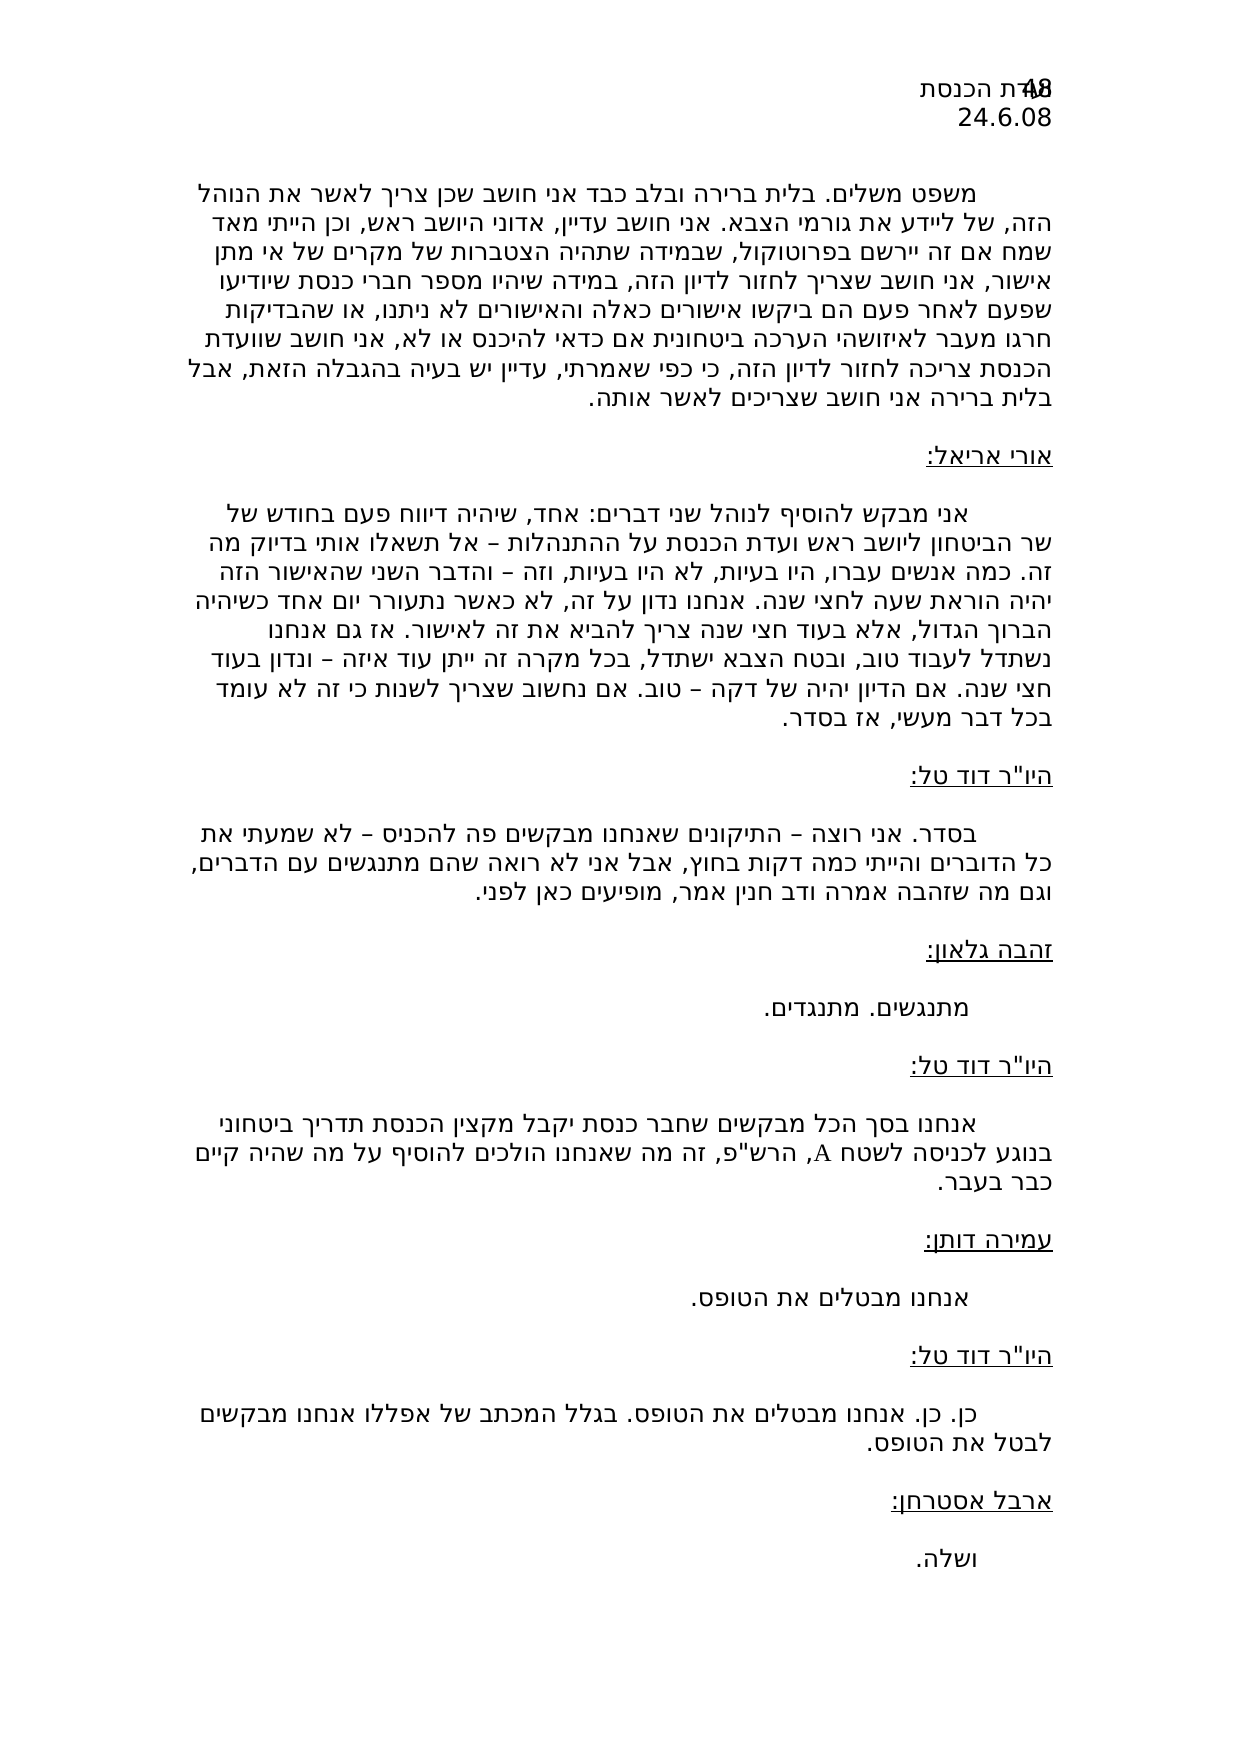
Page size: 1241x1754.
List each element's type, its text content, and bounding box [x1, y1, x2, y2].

text אורי אריאל: [187, 441, 1053, 470]
text היו"ר דוד טל: [187, 1051, 1053, 1080]
text אני מבקש להוסיף לנוהל שני דברים: אחד, שיהיה דיווח פעם בחודש של שר הביטחון ליושב ראש ועדת הכנסת על ההתנהלות – אל תשאלו אותי בדיוק מה זה. כמה אנשים עברו, היו בעיות, לא היו בעיות, וזה – והדבר השני שהאישור הזה יהיה הוראת שעה לחצי שנה. אנחנו נדון על זה, לא כאשר נתעורר יום אחד כשיהיה הברוך הגדול, אלא בעוד חצי שנה צריך להביא את זה לאישור. אז גם אנחנו נשתדל לעבוד טוב, ובטח הצבא ישתדל, בכל מקרה זה ייתן עוד איזה – ונדון בעוד חצי שנה. אם הדיון יהיה של דקה – טוב. אם נחשוב שצריך לשנות כי זה לא עומד בכל דבר מעשי, אז בסדר. [187, 499, 1053, 732]
text משפט משלים. בלית ברירה ובלב כבד אני חושב שכן צריך לאשר את הנוהל הזה, של ליידע את גורמי הצבא. אני חושב עדיין, אדוני היושב ראש, וכן הייתי מאד שמח אם זה יירשם בפרוטוקול, שבמידה שתהיה הצטברות של מקרים של אי מתן אישור, אני חושב שצריך לחזור לדיון הזה, במידה שיהיו מספר חברי כנסת שיודיעו שפעם לאחר פעם הם ביקשו אישורים כאלה והאישורים לא ניתנו, או שהבדיקות חרגו מעבר לאיזושהי הערכה ביטחונית אם כדאי להיכנס או לא, אני חושב שוועדת הכנסת צריכה לחזור לדיון הזה, כי כפי שאמרתי, עדיין יש בעיה בהגבלה הזאת, אבל בלית ברירה אני חושב שצריכים לאשר אותה. [187, 179, 1053, 412]
text זהבה גלאון: [187, 935, 1053, 964]
text כן. כן. אנחנו מבטלים את הטופס. בגלל המכתב של אפללו אנחנו מבקשים לבטל את הטופס. [187, 1399, 1053, 1457]
subtitle עמירה דותן: [187, 1225, 1053, 1254]
text אנחנו מבטלים את הטופס. [187, 1283, 1053, 1312]
text מתנגשים. מתנגדים. [187, 993, 1053, 1022]
text ארבל אסטרחן: [187, 1486, 1053, 1515]
text היו"ר דוד טל: [187, 1341, 1053, 1370]
text בסדר. אני רוצה – התיקונים שאנחנו מבקשים פה להכניס – לא שמעתי את כל הדוברים והייתי כמה דקות בחוץ, אבל אני לא רואה שהם מתנגשים עם הדברים, וגם מה שזהבה אמרה ודב חנין אמר, מופיעים כאן לפני. [187, 819, 1053, 906]
text אנחנו בסך הכל מבקשים שחבר כנסת יקבל מקצין הכנסת תדריך ביטחוני בנוגע לכניסה לשטח A, הרש"פ, זה מה שאנחנו הולכים להוסיף על מה שהיה קיים כבר בעבר. [187, 1109, 1053, 1196]
text ושלה. [187, 1544, 1053, 1573]
text היו"ר דוד טל: [187, 761, 1053, 790]
